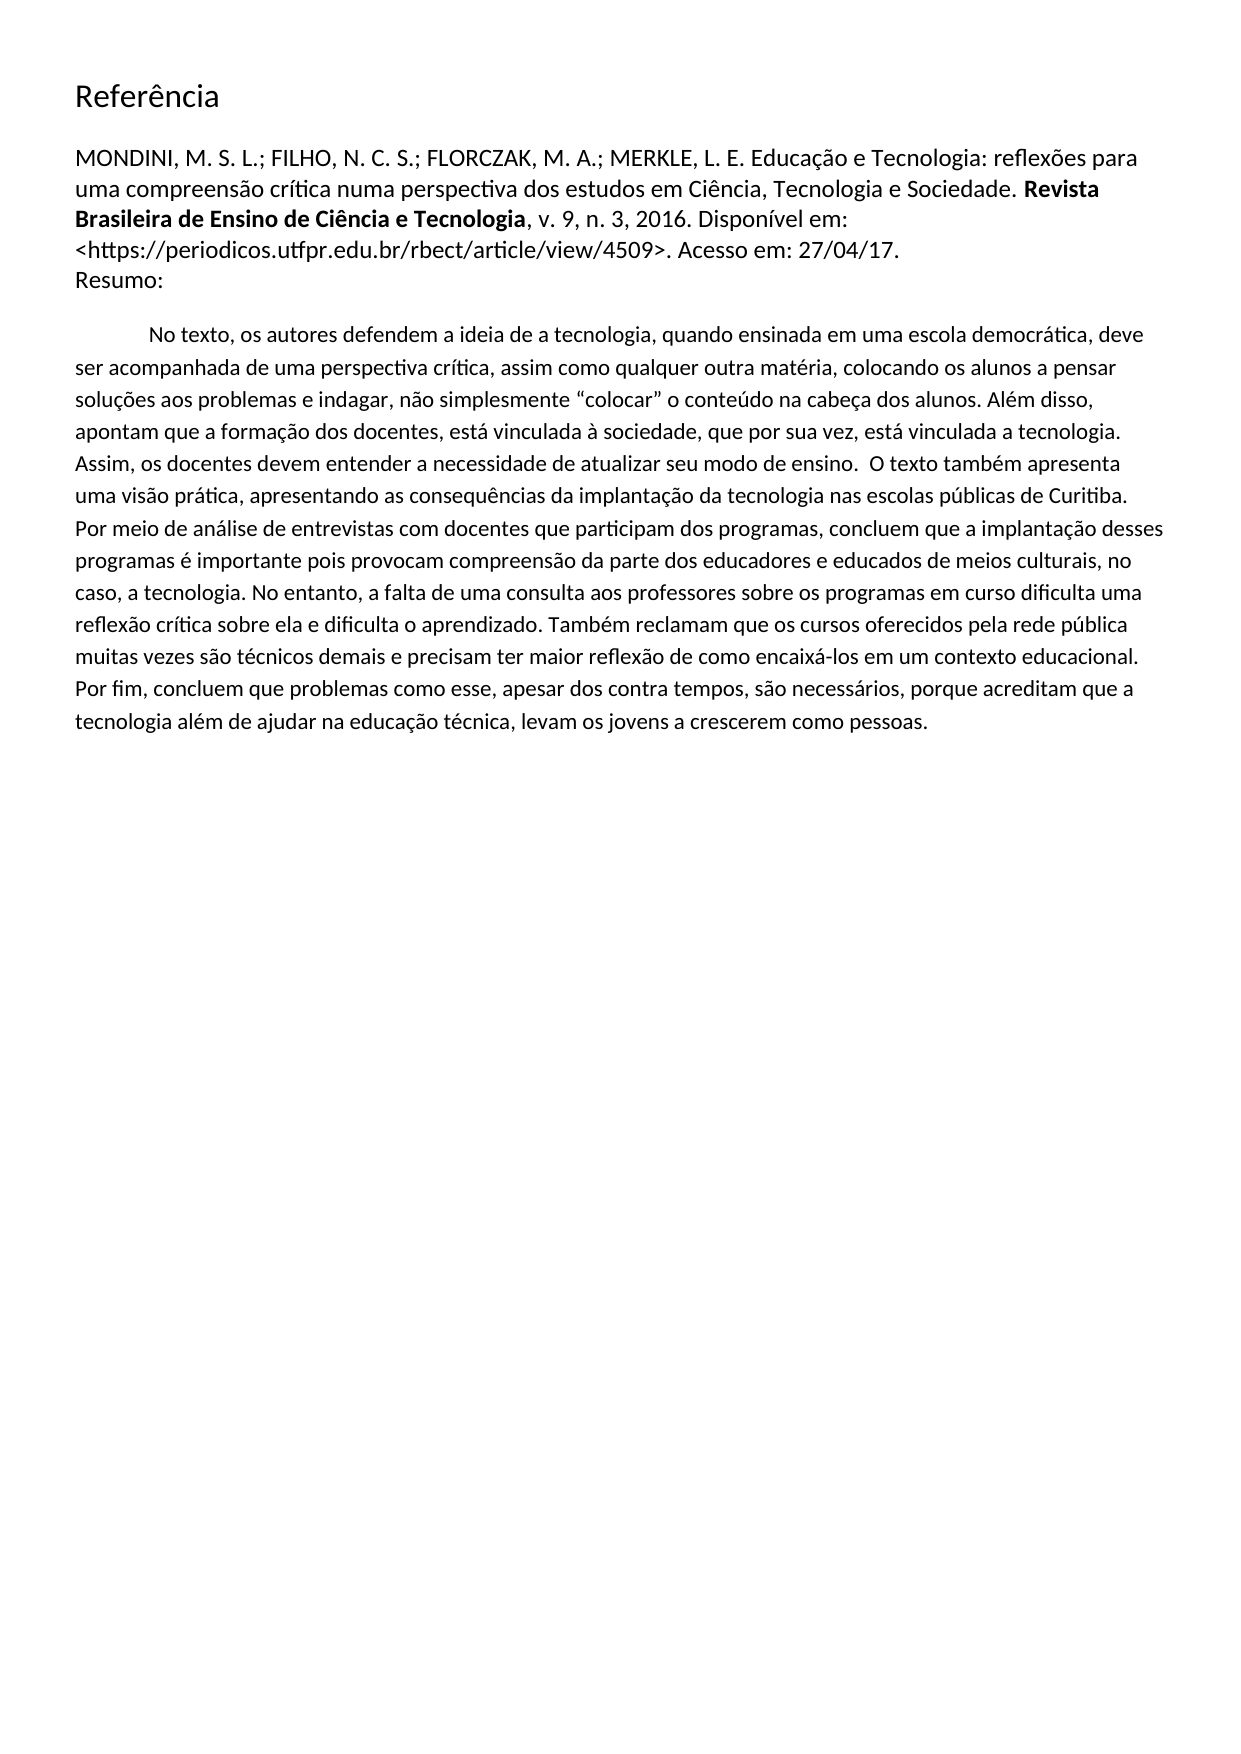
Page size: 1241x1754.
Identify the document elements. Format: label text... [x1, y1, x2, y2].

text Referência [75, 75, 1165, 116]
text No texto, os autores defendem a ideia de a tecnologia, quando ensinada em uma escola democrática, deve ser acompanhada de uma perspectiva crítica, assim como qualquer outra matéria, colocando os alunos a pensar soluções aos problemas e indagar, não simplesmente “colocar” o conteúdo na cabeça dos alunos. Além disso, apontam que a formação dos docentes, está vinculada à sociedade, que por sua vez, está vinculada a tecnologia. Assim, os docentes devem entender a necessidade de atualizar seu modo de ensino. O texto também apresenta uma visão prática, apresentando as consequências da implantação da tecnologia nas escolas públicas de Curitiba. Por meio de análise de entrevistas com docentes que participam dos programas, concluem que a implantação desses programas é importante pois provocam compreensão da parte dos educadores e educados de meios culturais, no caso, a tecnologia. No entanto, a falta de uma consulta aos professores sobre os programas em curso dificulta uma reflexão crítica sobre ela e dificulta o aprendizado. Também reclamam que os cursos oferecidos pela rede pública muitas vezes são técnicos demais e precisam ter maior reflexão de como encaixá-los em um contexto educacional. Por fim, concluem que problemas como esse, apesar dos contra tempos, são necessários, porque acreditam que a tecnologia além de ajudar na educação técnica, levam os jovens a crescerem como pessoas. [75, 321, 1165, 735]
text Resumo: [75, 265, 1165, 295]
table_header MONDINI, M. S. L.; FILHO, N. C. S.; FLORCZAK, M. A.; MERKLE, L. E. Educação e Tecnologia: reflexões para uma compreensão crítica numa perspectiva dos estudos em Ciência, Tecnologia e Sociedade. Revista Brasileira de Ensino de Ciência e Tecnologia, v. 9, n. 3, 2016. Disponível em: <https://periodicos.utfpr.edu.br/rbect/article/view/4509>. Acesso em: 27/04/17. [64, 143, 1187, 265]
